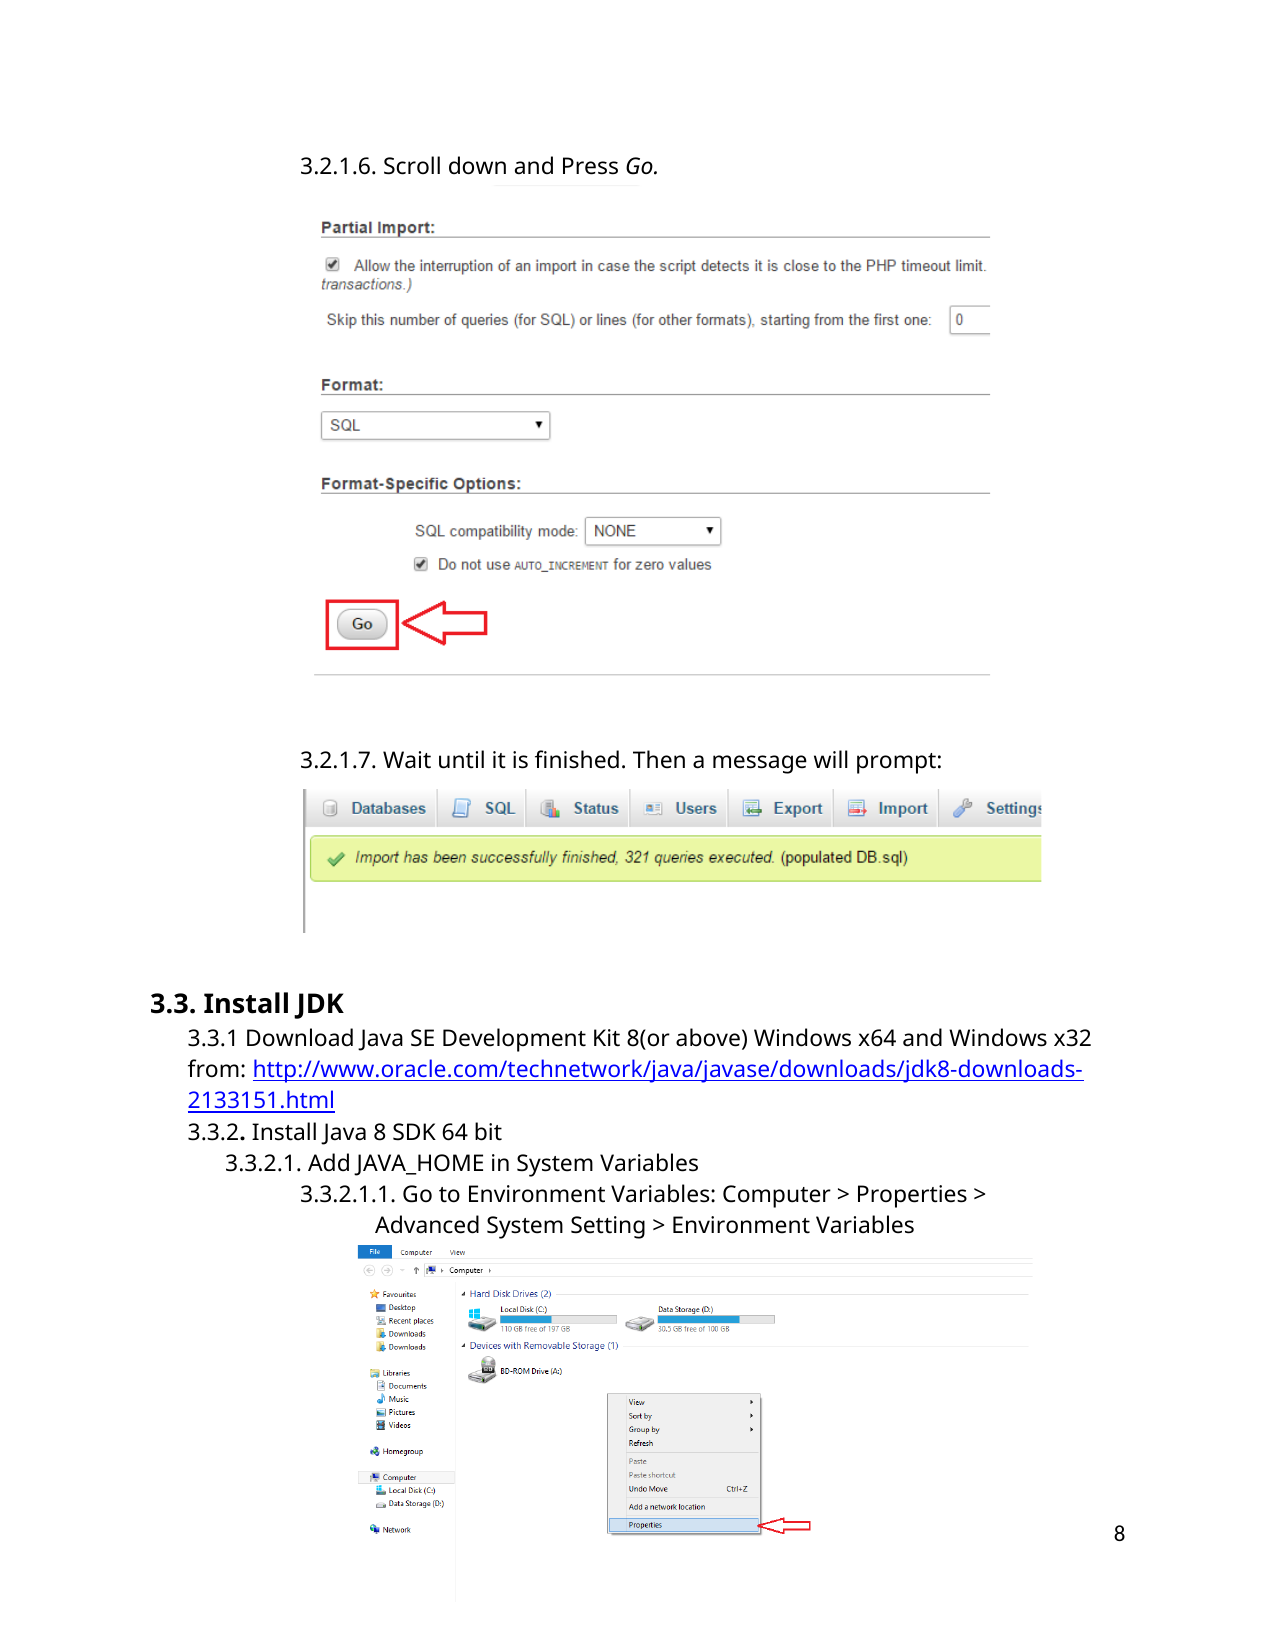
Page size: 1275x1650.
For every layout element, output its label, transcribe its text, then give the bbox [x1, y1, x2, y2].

text 3.3.2.1. Add JAVA_HOME in System Variables [187, 1147, 1125, 1178]
subtitle 3.3. Install JDK [150, 985, 1125, 1022]
text 3.3.2. Install Java 8 SDK 64 bit [150, 1116, 1125, 1147]
picture [357, 1245, 1033, 1602]
text 3.2.1.6. Scroll down and Press Go. [225, 150, 1125, 181]
picture [303, 789, 1042, 933]
text 3.3.2.1.1. Go to Environment Variables: Computer > Properties > Advanced System Setting > Environment Variables [187, 1178, 1125, 1241]
text 3.3.1 Download Java SE Development Kit 8(or above) Windows x64 and Windows x32 from: http://www.oracle.com/technetwork/java/javase/downloads/jdk8-downloads-2133151.html [187, 1022, 1125, 1116]
picture [306, 185, 990, 680]
text 3.2.1.7. Wait until it is finished. Then a message will prompt: [300, 744, 1125, 775]
